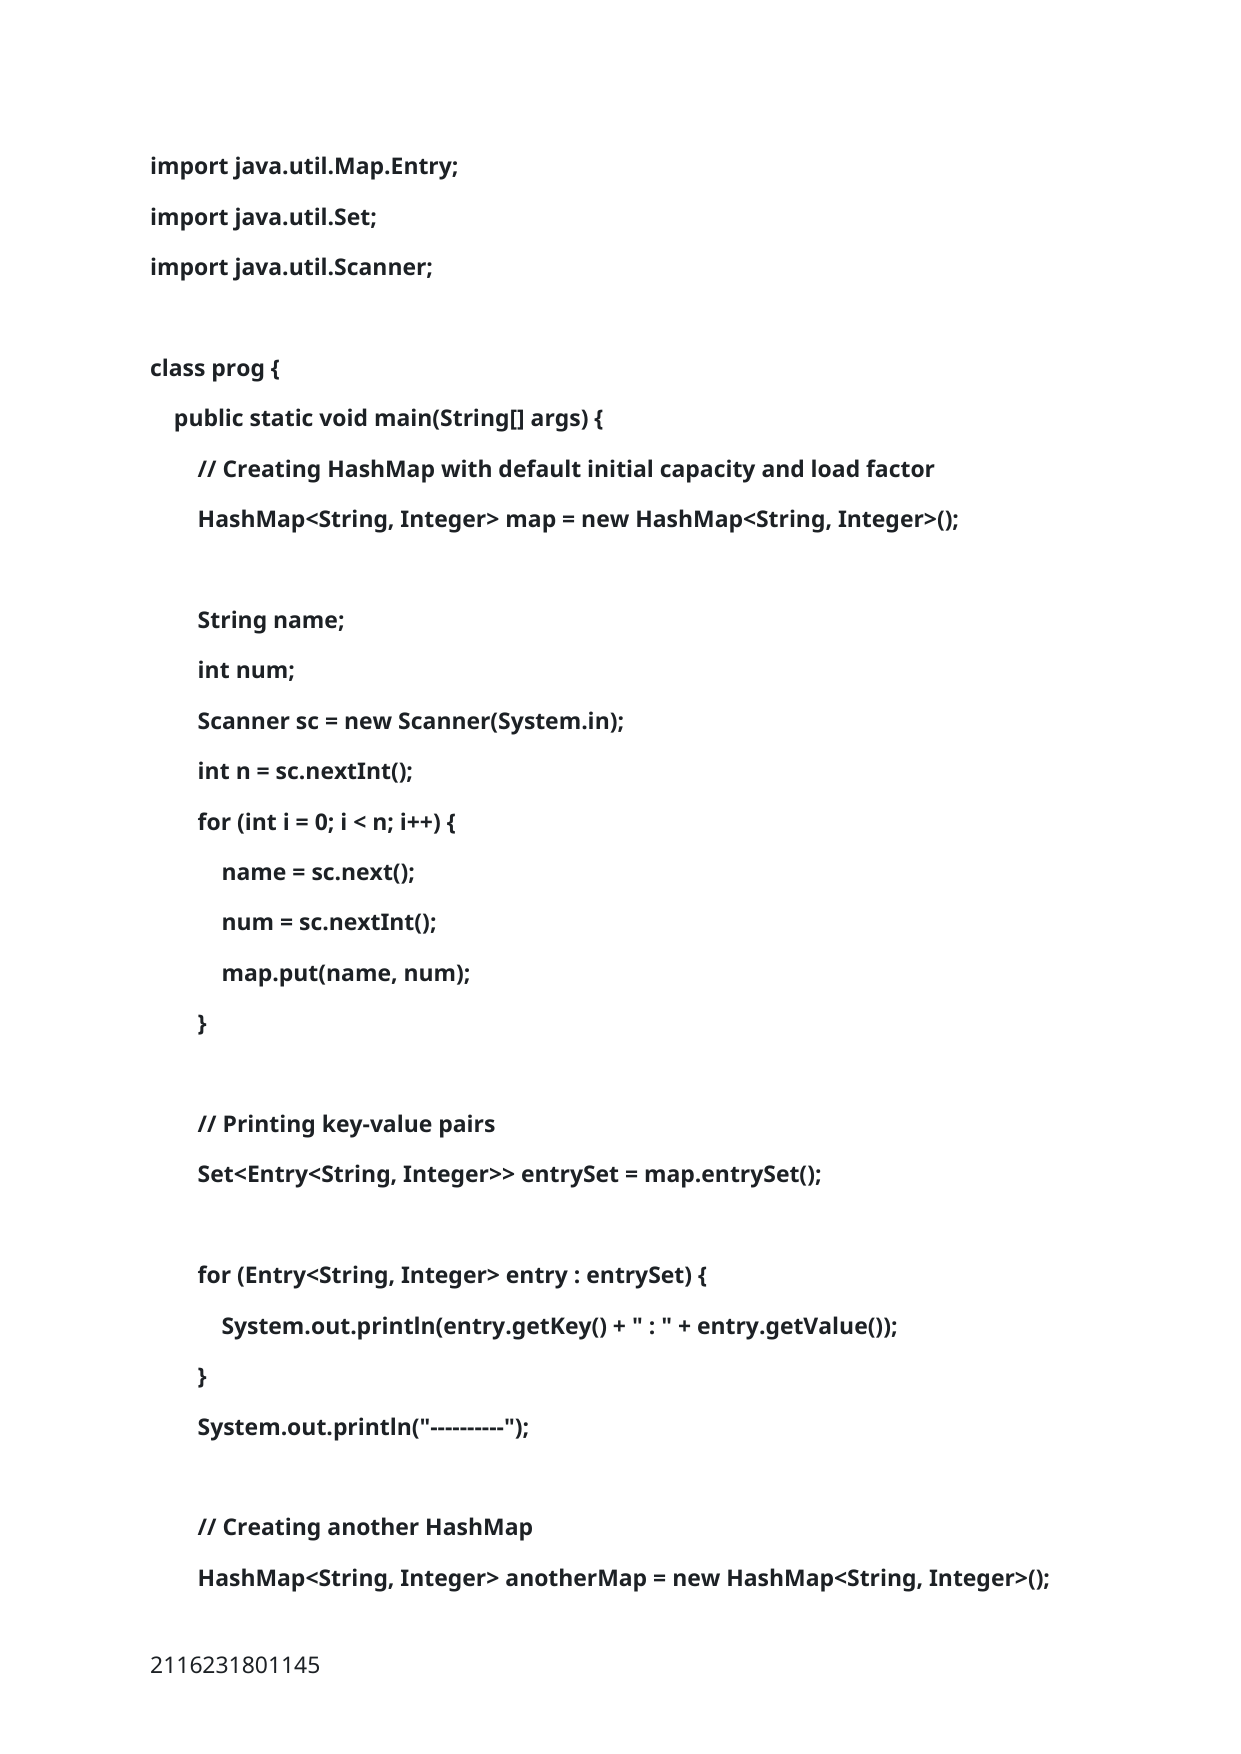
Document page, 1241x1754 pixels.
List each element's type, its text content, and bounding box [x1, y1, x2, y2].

text import java.util.Set; [150, 200, 1090, 232]
text for (Entry<String, Integer> entry : entrySet) { [150, 1259, 1090, 1290]
text String name; [150, 604, 1090, 635]
text name = sc.next(); [150, 856, 1090, 887]
text // Creating HashMap with default initial capacity and load factor [150, 452, 1090, 484]
text System.out.println("----------"); [150, 1410, 1090, 1442]
text // Creating another HashMap [150, 1511, 1090, 1542]
text class prog { [150, 352, 1090, 383]
text Scanner sc = new Scanner(System.in); [150, 704, 1090, 736]
text int num; [150, 654, 1090, 685]
text import java.util.Scanner; [150, 251, 1090, 282]
text Set<Entry<String, Integer>> entrySet = map.entrySet(); [150, 1158, 1090, 1189]
text num = sc.nextInt(); [150, 906, 1090, 937]
text // Printing key-value pairs [150, 1108, 1090, 1139]
text map.put(name, num); [150, 957, 1090, 988]
text HashMap<String, Integer> map = new HashMap<String, Integer>(); [150, 503, 1090, 534]
text } [150, 1007, 1090, 1038]
text System.out.println(entry.getKey() + " : " + entry.getValue()); [150, 1309, 1090, 1341]
text import java.util.Map.Entry; [150, 150, 1090, 181]
text public static void main(String[] args) { [150, 402, 1090, 433]
text HashMap<String, Integer> anotherMap = new HashMap<String, Integer>(); [150, 1562, 1090, 1593]
text int n = sc.nextInt(); [150, 755, 1090, 786]
text for (int i = 0; i < n; i++) { [150, 805, 1090, 837]
text } [150, 1360, 1090, 1391]
